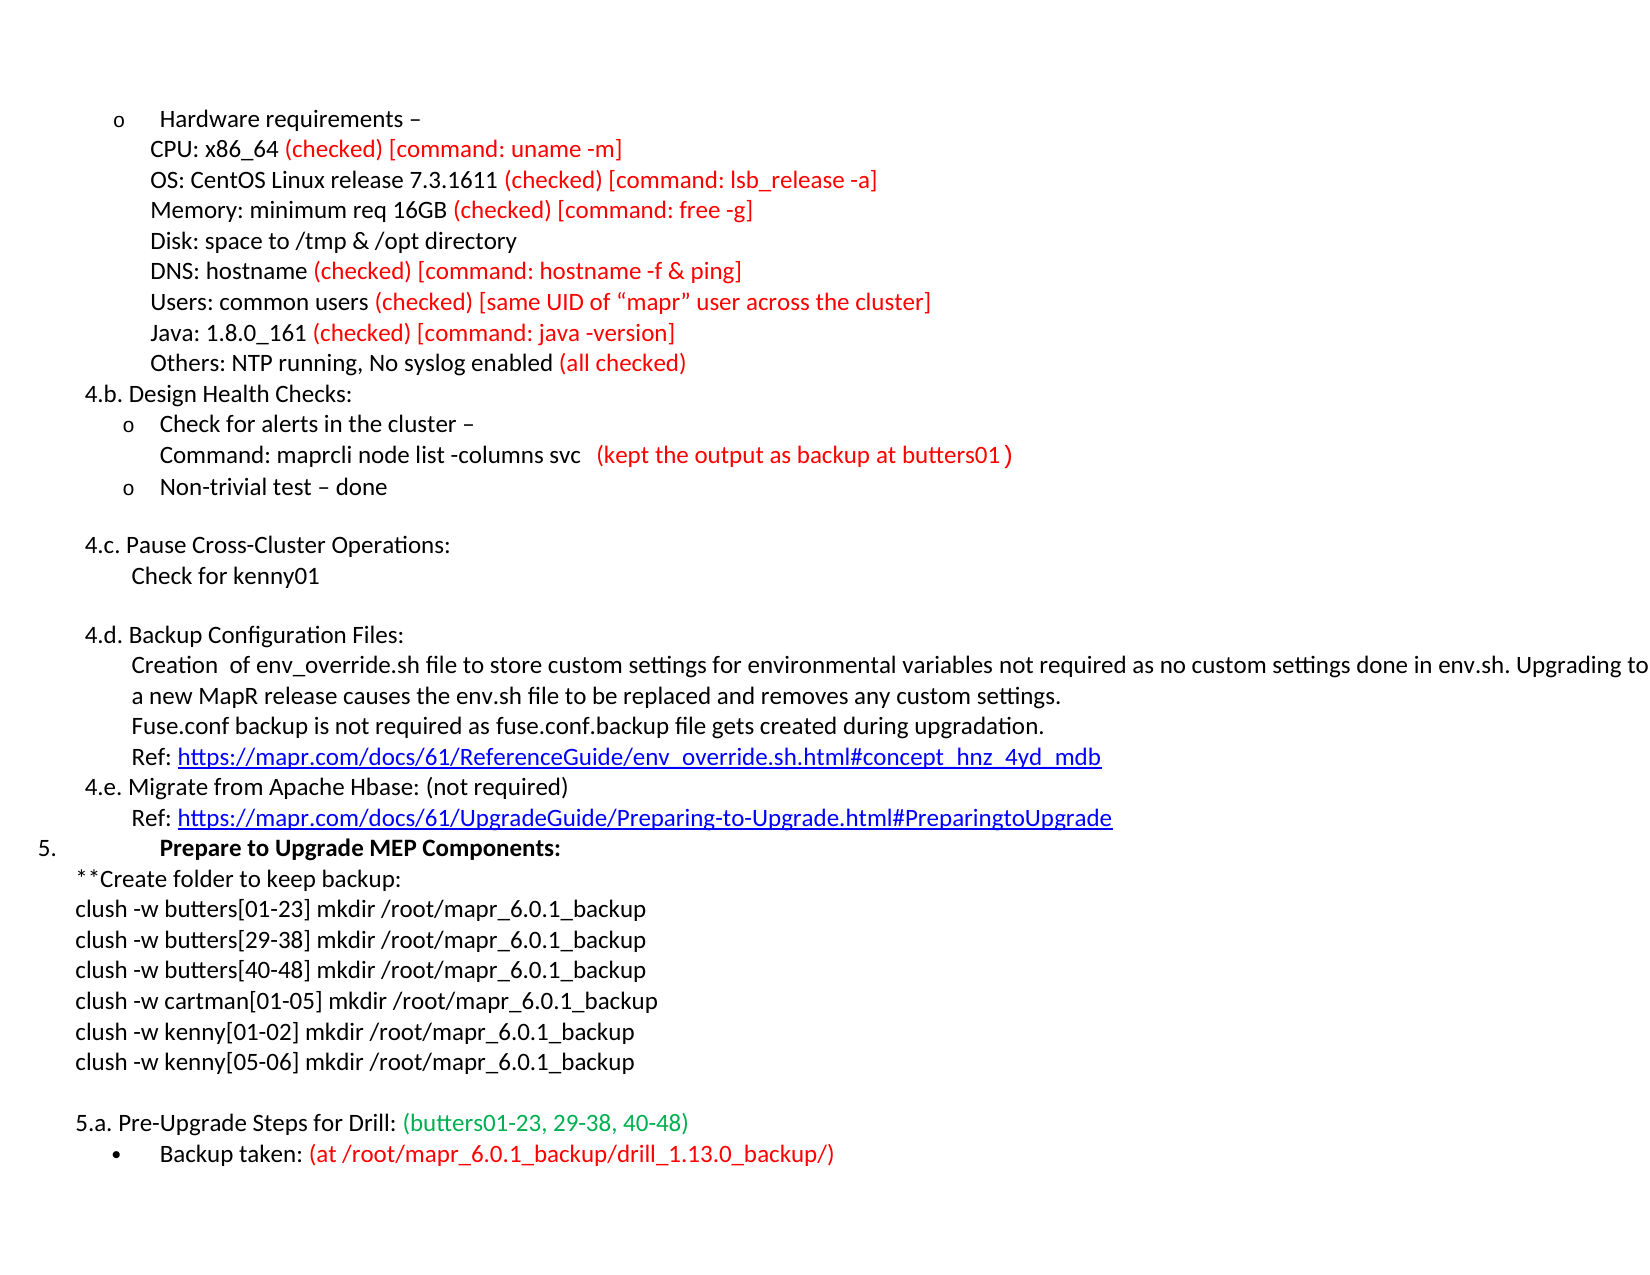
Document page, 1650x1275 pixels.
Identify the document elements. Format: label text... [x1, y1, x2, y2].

text 4.d. Backup Configuration Files: [84, 619, 1650, 649]
text 4.c. Pause Cross-Cluster Operations: [84, 529, 1650, 560]
text Check for kenny01 [131, 560, 1650, 591]
text clush -w butters[29-38] mkdir /root/mapr_6.0.1_backup [75, 924, 1650, 954]
list Prepare to Upgrade MEP Components: [38, 832, 1650, 863]
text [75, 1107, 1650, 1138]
text clush -w butters[01-23] mkdir /root/mapr_6.0.1_backup [75, 893, 1650, 924]
list Check for alerts in the cluster – [122, 408, 1650, 439]
text Ref: https://mapr.com/docs/61/UpgradeGuide/Preparing-to-Upgrade.html#PreparingtoUpgrade [131, 802, 1650, 832]
text Java: 1.8.0_161 (checked) [command: java -version] [150, 317, 1650, 347]
text clush -w kenny[01-02] mkdir /root/mapr_6.0.1_backup [75, 1016, 1650, 1046]
text 4.e. Migrate from Apache Hbase: (not required) [84, 771, 1650, 802]
list Non-trivial test – done [122, 471, 1650, 501]
text DNS: hostname (checked) [command: hostname -f & ping] [150, 256, 1650, 286]
text clush -w butters[40-48] mkdir /root/mapr_6.0.1_backup [75, 954, 1650, 985]
text 4.b. Design Health Checks: [84, 378, 1650, 408]
text Creation of env_override.sh file to store custom settings for environmental variables not required as no custom settings done in env.sh. Upgrading to a new MapR release causes the env.sh file to be replaced and removes any custom settings. [131, 649, 1650, 710]
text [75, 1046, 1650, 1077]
text **Create folder to keep backup: [75, 863, 1650, 893]
text Fuse.conf backup is not required as fuse.conf.backup file gets created during upgradation. [131, 710, 1650, 741]
list Hardware requirements – [113, 103, 1650, 134]
text Command: maprcli node list -columns svc (kept the output as backup at butters01) [159, 439, 1650, 471]
text CPU: x86_64 (checked) [command: uname -m] [150, 134, 1650, 164]
text Ref: https://mapr.com/docs/61/ReferenceGuide/env_override.sh.html#concept_hnz_4yd_mdb [131, 741, 1650, 771]
text Others: NTP running, No syslog enabled (all checked) [150, 347, 1650, 378]
text Disk: space to /tmp & /opt directory [150, 225, 1650, 256]
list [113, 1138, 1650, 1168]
text clush -w cartman[01-05] mkdir /root/mapr_6.0.1_backup [75, 985, 1650, 1016]
text OS: CentOS Linux release 7.3.1611 (checked) [command: lsb_release -a] [150, 164, 1650, 195]
text Users: common users (checked) [same UID of “mapr” user across the cluster] [150, 286, 1650, 317]
text Memory: minimum req 16GB (checked) [command: free -g] [150, 195, 1650, 225]
